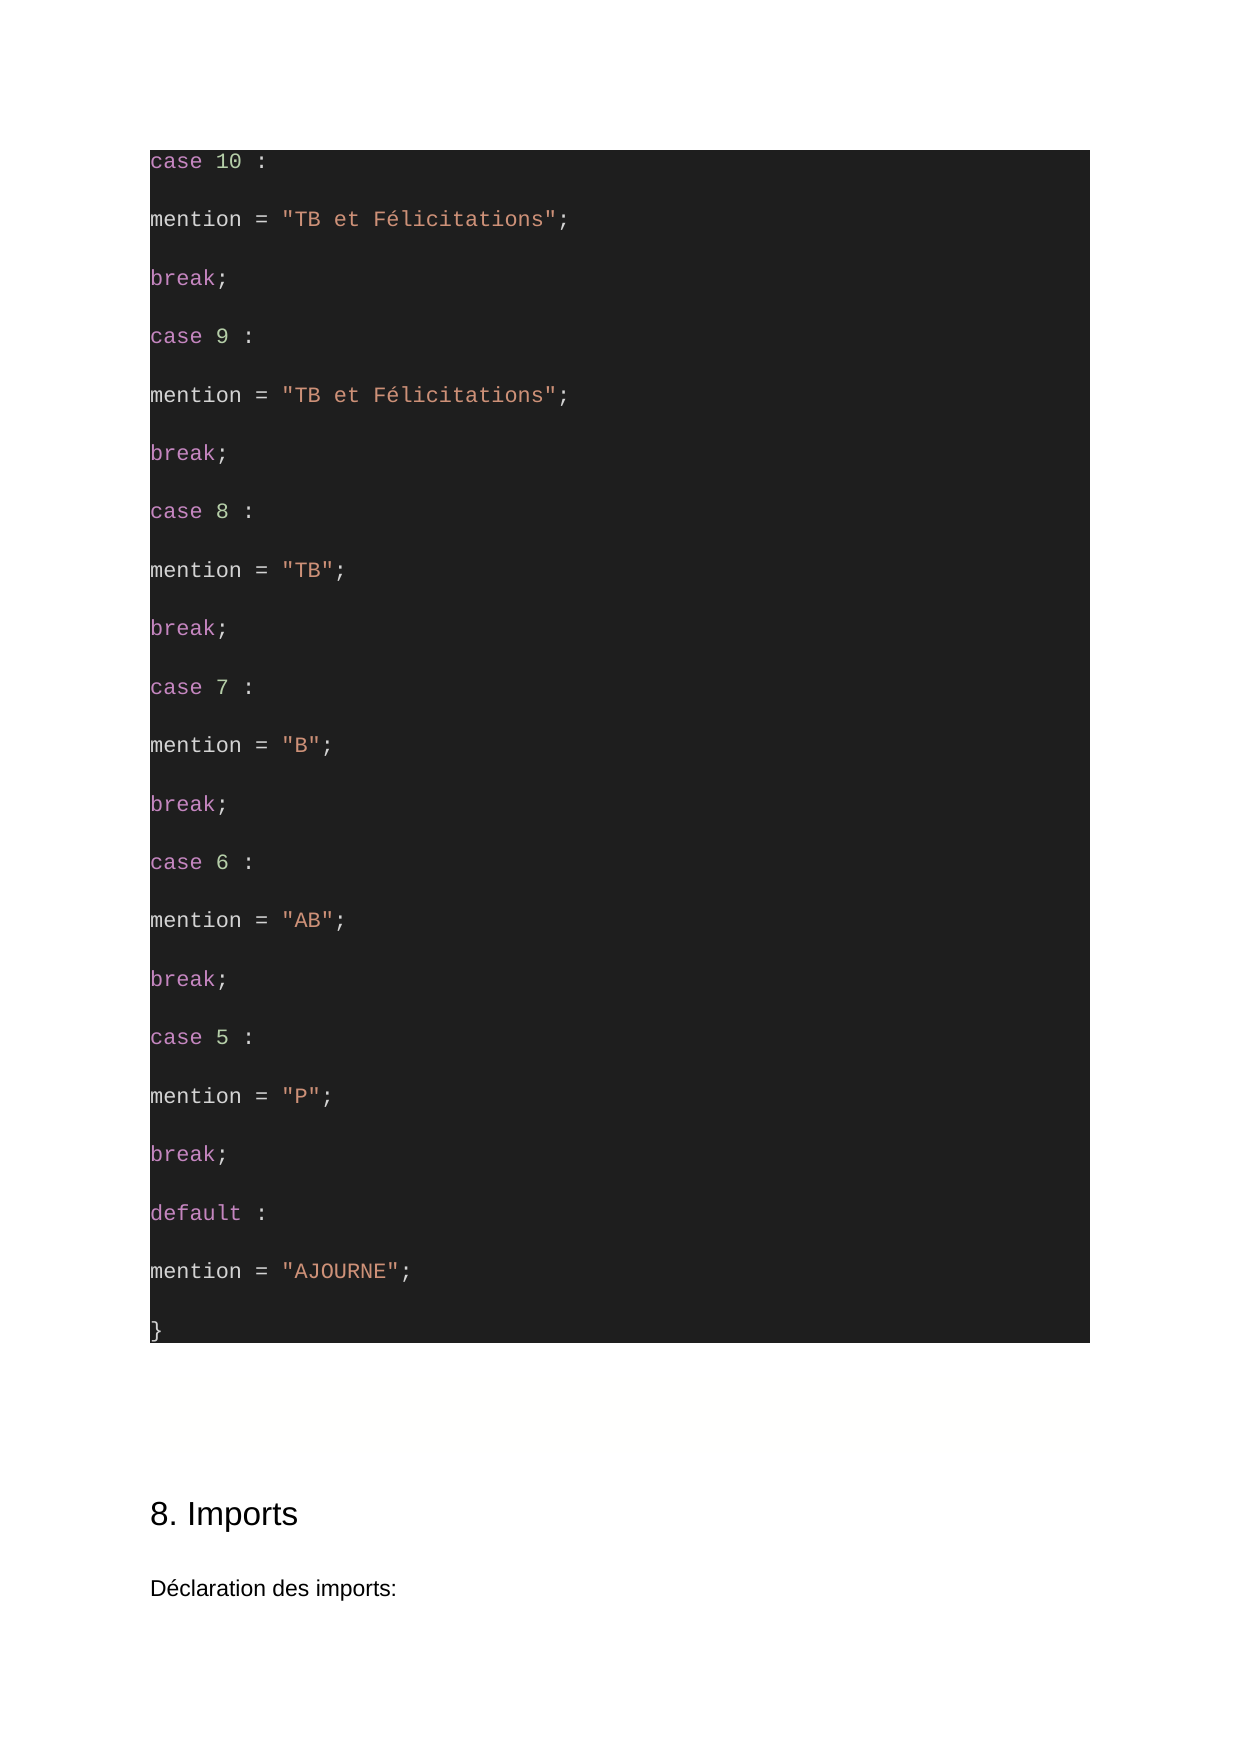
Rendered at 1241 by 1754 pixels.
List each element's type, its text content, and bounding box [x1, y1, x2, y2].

text } [150, 1319, 1090, 1343]
text break; [150, 267, 1090, 292]
text case 5 : [150, 1027, 1090, 1051]
text case 8 : [150, 501, 1090, 525]
text case 7 : [150, 676, 1090, 701]
text break; [150, 793, 1090, 818]
text default : [150, 1202, 1090, 1227]
text mention = "TB et Félicitations"; [150, 208, 1090, 233]
text Déclaration des imports: [150, 1575, 1090, 1602]
text break; [150, 968, 1090, 993]
text case 9 : [150, 325, 1090, 350]
text break; [150, 617, 1090, 642]
text mention = "AJOURNE"; [150, 1260, 1090, 1285]
text mention = "P"; [150, 1085, 1090, 1110]
text mention = "AB"; [150, 910, 1090, 934]
text break; [150, 1143, 1090, 1168]
text mention = "TB et Félicitations"; [150, 384, 1090, 408]
text case 6 : [150, 851, 1090, 876]
text mention = "B"; [150, 734, 1090, 759]
subtitle 8. Imports [150, 1494, 1090, 1533]
text case 10 : [150, 150, 1090, 175]
text break; [150, 442, 1090, 467]
text mention = "TB"; [150, 559, 1090, 584]
